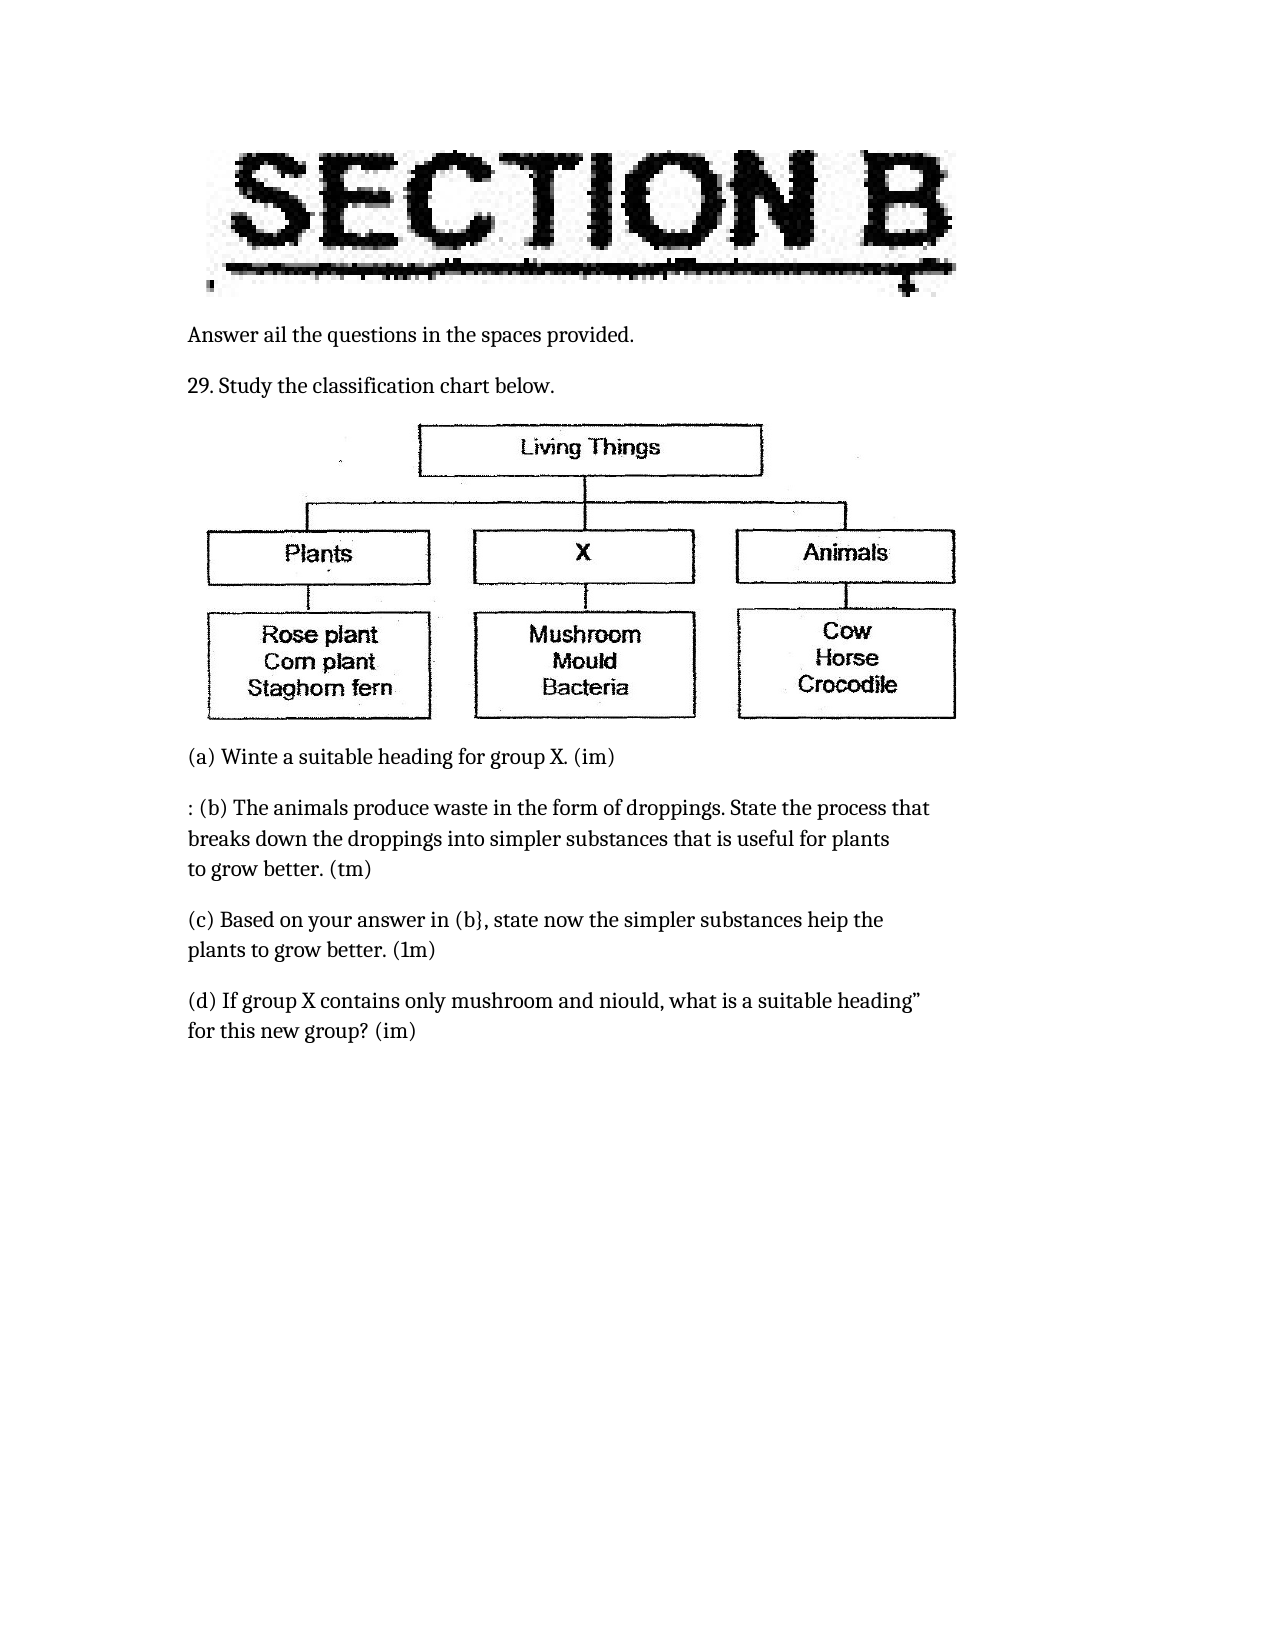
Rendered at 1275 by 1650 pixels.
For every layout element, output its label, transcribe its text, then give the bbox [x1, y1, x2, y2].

text Answer ail the questions in the spaces provided. [187, 321, 1087, 348]
text (d) If group X contains only mushroom and niould, what is a suitable heading” for this new group? (im) [187, 988, 1087, 1044]
picture [206, 423, 957, 720]
picture [206, 150, 957, 297]
text 29. Study the classification chart below. [187, 372, 1087, 399]
text (a) Winte a suitable heading for group X. (im) [187, 744, 1087, 770]
text (c) Based on your answer in (b}, state now the simpler substances heip the plants to grow better. (1m) [187, 907, 1087, 963]
text : (b) The animals produce waste in the form of droppings. State the process that breaks down the droppings into simpler substances that is useful for plants to grow better. (tm) [187, 795, 1087, 882]
